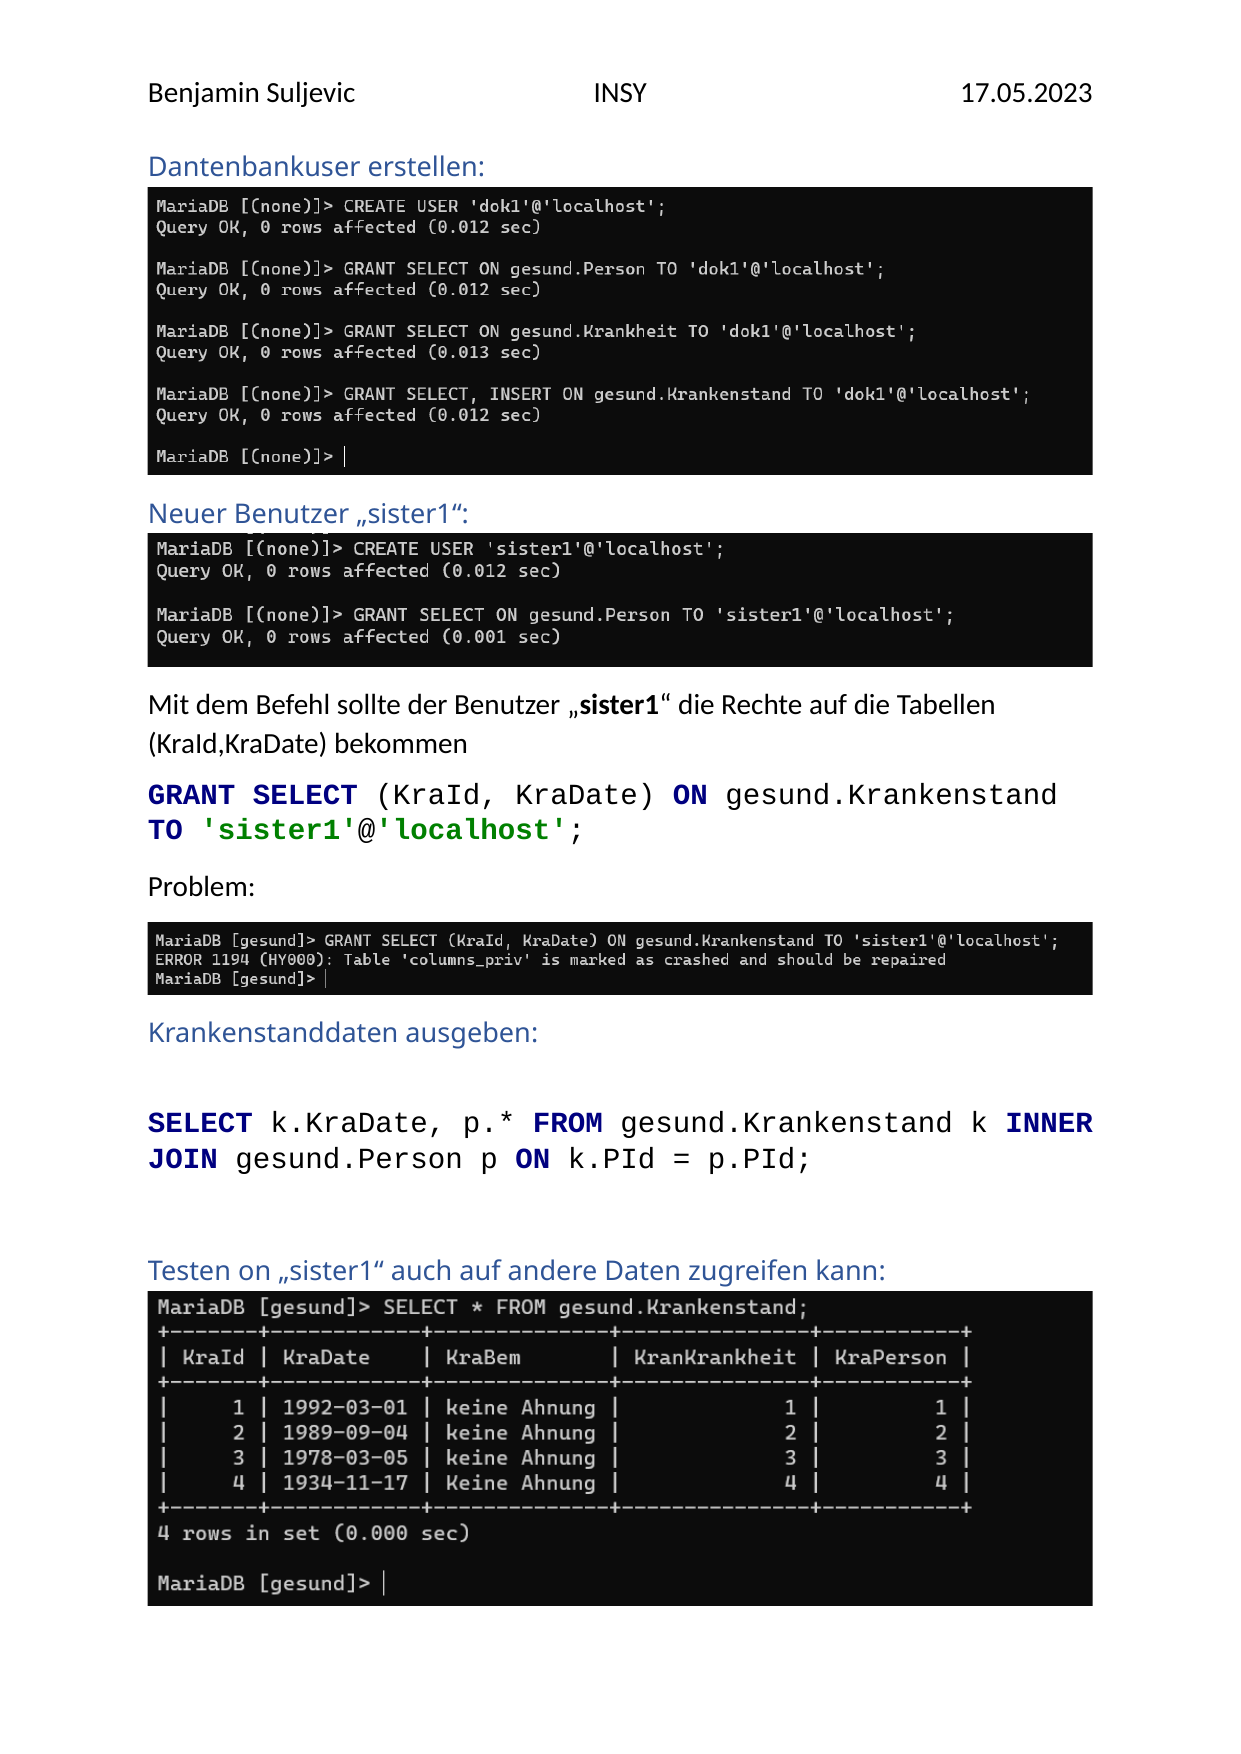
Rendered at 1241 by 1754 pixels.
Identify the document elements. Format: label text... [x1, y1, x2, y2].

subtitle Dantenbankuser erstellen: [148, 148, 1093, 184]
text Mit dem Befehl sollte der Benutzer „sister1“ die Rechte auf die Tabellen (KraId,KraDate) bekommen [148, 686, 1093, 760]
picture [147, 922, 1093, 995]
subtitle Krankenstanddaten ausgeben: [148, 1014, 1093, 1051]
text GRANT SELECT (KraId, KraDate) ON gesund.Krankenstand TO 'sister1'@'localhost'; [148, 780, 1093, 848]
subtitle Testen on „sister1“ auch auf andere Daten zugreifen kann: [148, 1252, 1093, 1288]
picture [147, 1291, 1093, 1606]
subtitle Neuer Benutzer „sister1“: [148, 494, 1093, 531]
text Problem: [148, 868, 1093, 903]
picture [147, 187, 1093, 475]
picture [147, 533, 1093, 667]
text SELECT k.KraDate, p.* FROM gesund.Krankenstand k INNER JOIN gesund.Person p ON k.PId = p.PId; [148, 1109, 1093, 1177]
